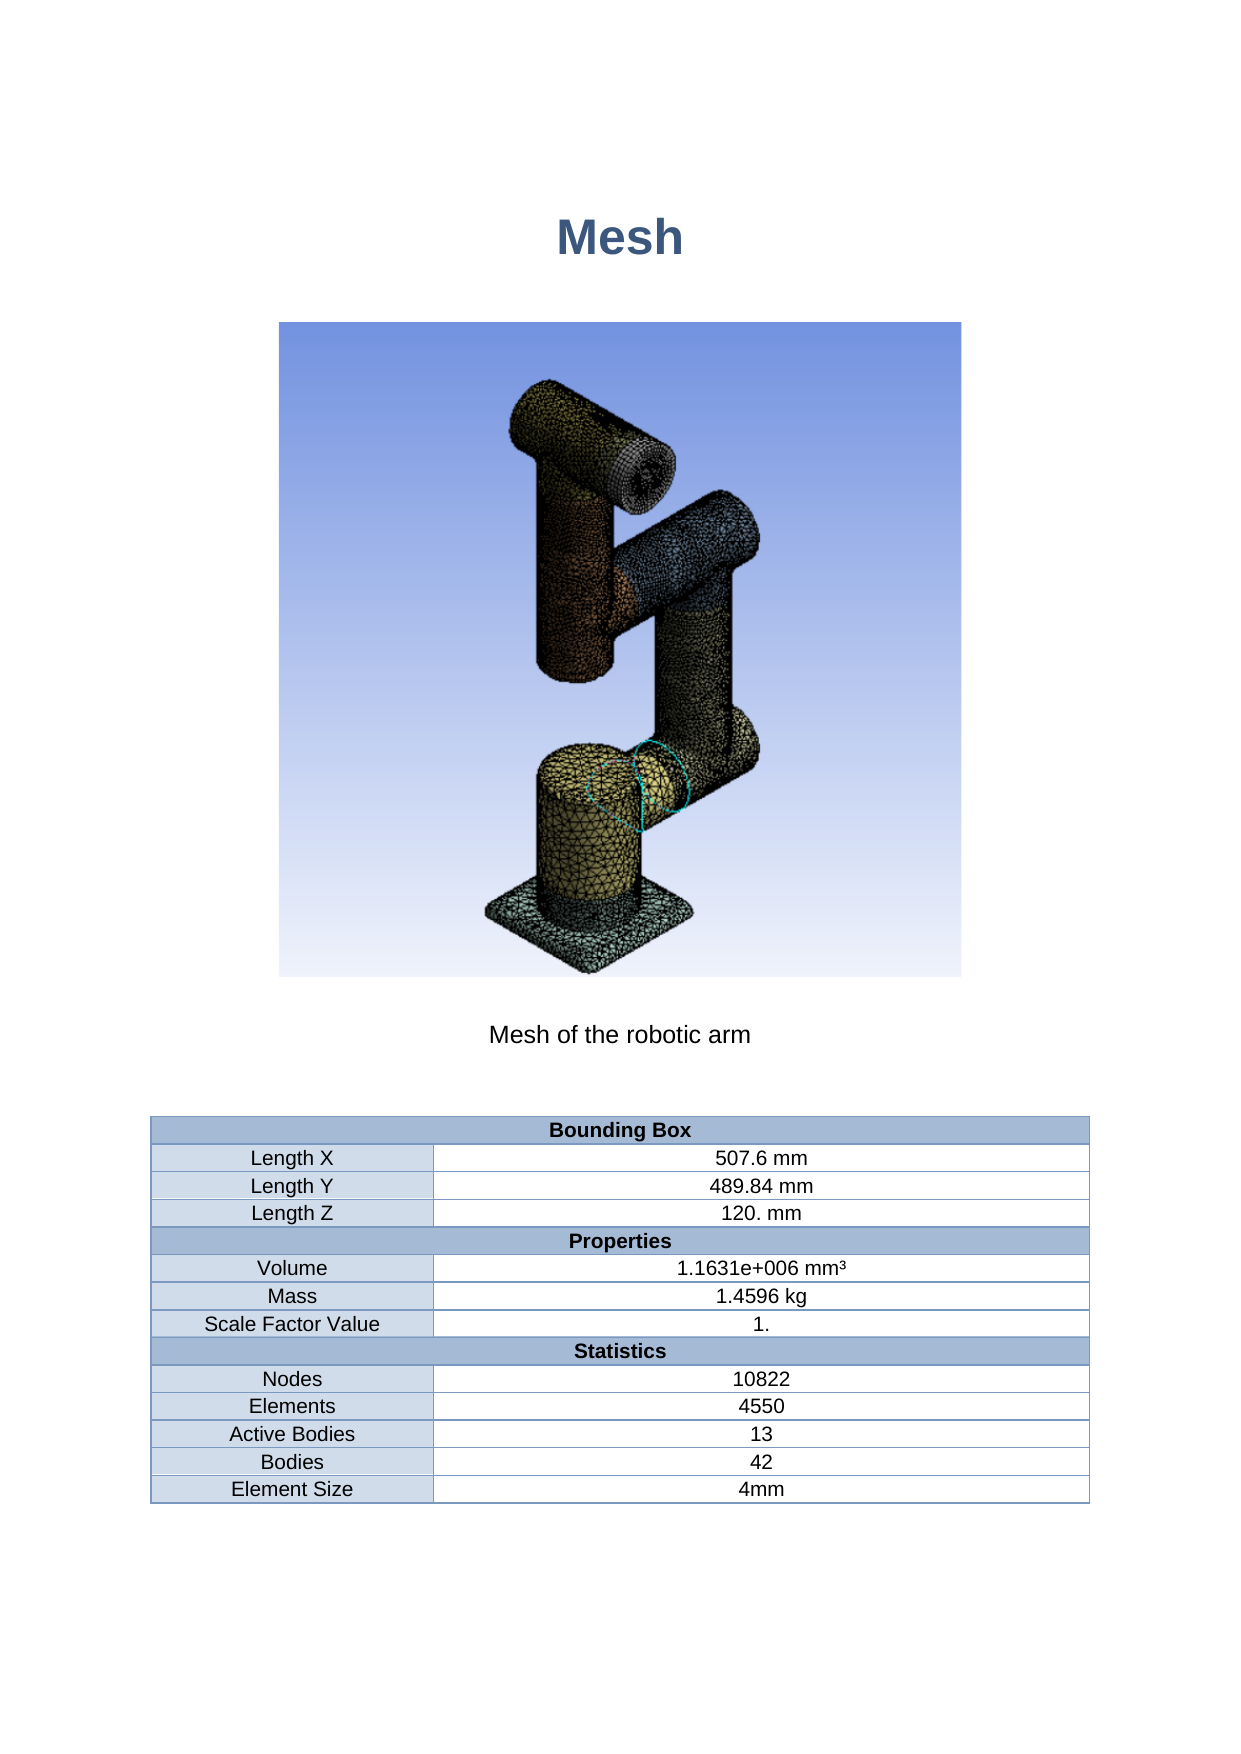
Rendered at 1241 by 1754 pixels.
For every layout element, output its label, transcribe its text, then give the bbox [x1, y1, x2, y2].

table_cell 4mm [434, 1476, 1089, 1502]
table_header Bounding Box [152, 1117, 1089, 1143]
table_cell 13 [434, 1421, 1089, 1447]
table_cell Length Z [152, 1200, 433, 1226]
table_cell 42 [434, 1448, 1089, 1474]
table_cell Statistics [152, 1338, 1089, 1364]
text Mesh of the robotic arm [150, 1020, 1090, 1048]
subtitle Mesh [150, 207, 1090, 265]
table_cell Bodies [152, 1448, 433, 1474]
table_cell Length X [152, 1145, 433, 1171]
table_cell Mass [152, 1283, 433, 1309]
table_cell Length Y [152, 1172, 433, 1198]
table_cell 489.84 mm [434, 1172, 1089, 1198]
table_cell 120. mm [434, 1200, 1089, 1226]
table_cell 10822 [434, 1366, 1089, 1392]
table_cell Volume [152, 1255, 433, 1281]
table_cell 507.6 mm [434, 1145, 1089, 1171]
table_cell 1.1631e+006 mm³ [434, 1255, 1089, 1281]
table_cell 1.4596 kg [434, 1283, 1089, 1309]
table_cell Active Bodies [152, 1421, 433, 1447]
table_cell Nodes [152, 1366, 433, 1392]
table_cell 1. [434, 1311, 1089, 1336]
table_cell Elements [152, 1393, 433, 1419]
table_cell Properties [152, 1228, 1089, 1254]
table_cell 4550 [434, 1393, 1089, 1419]
table_cell Element Size [152, 1476, 433, 1502]
table_cell Scale Factor Value [152, 1311, 433, 1336]
picture [278, 322, 962, 977]
